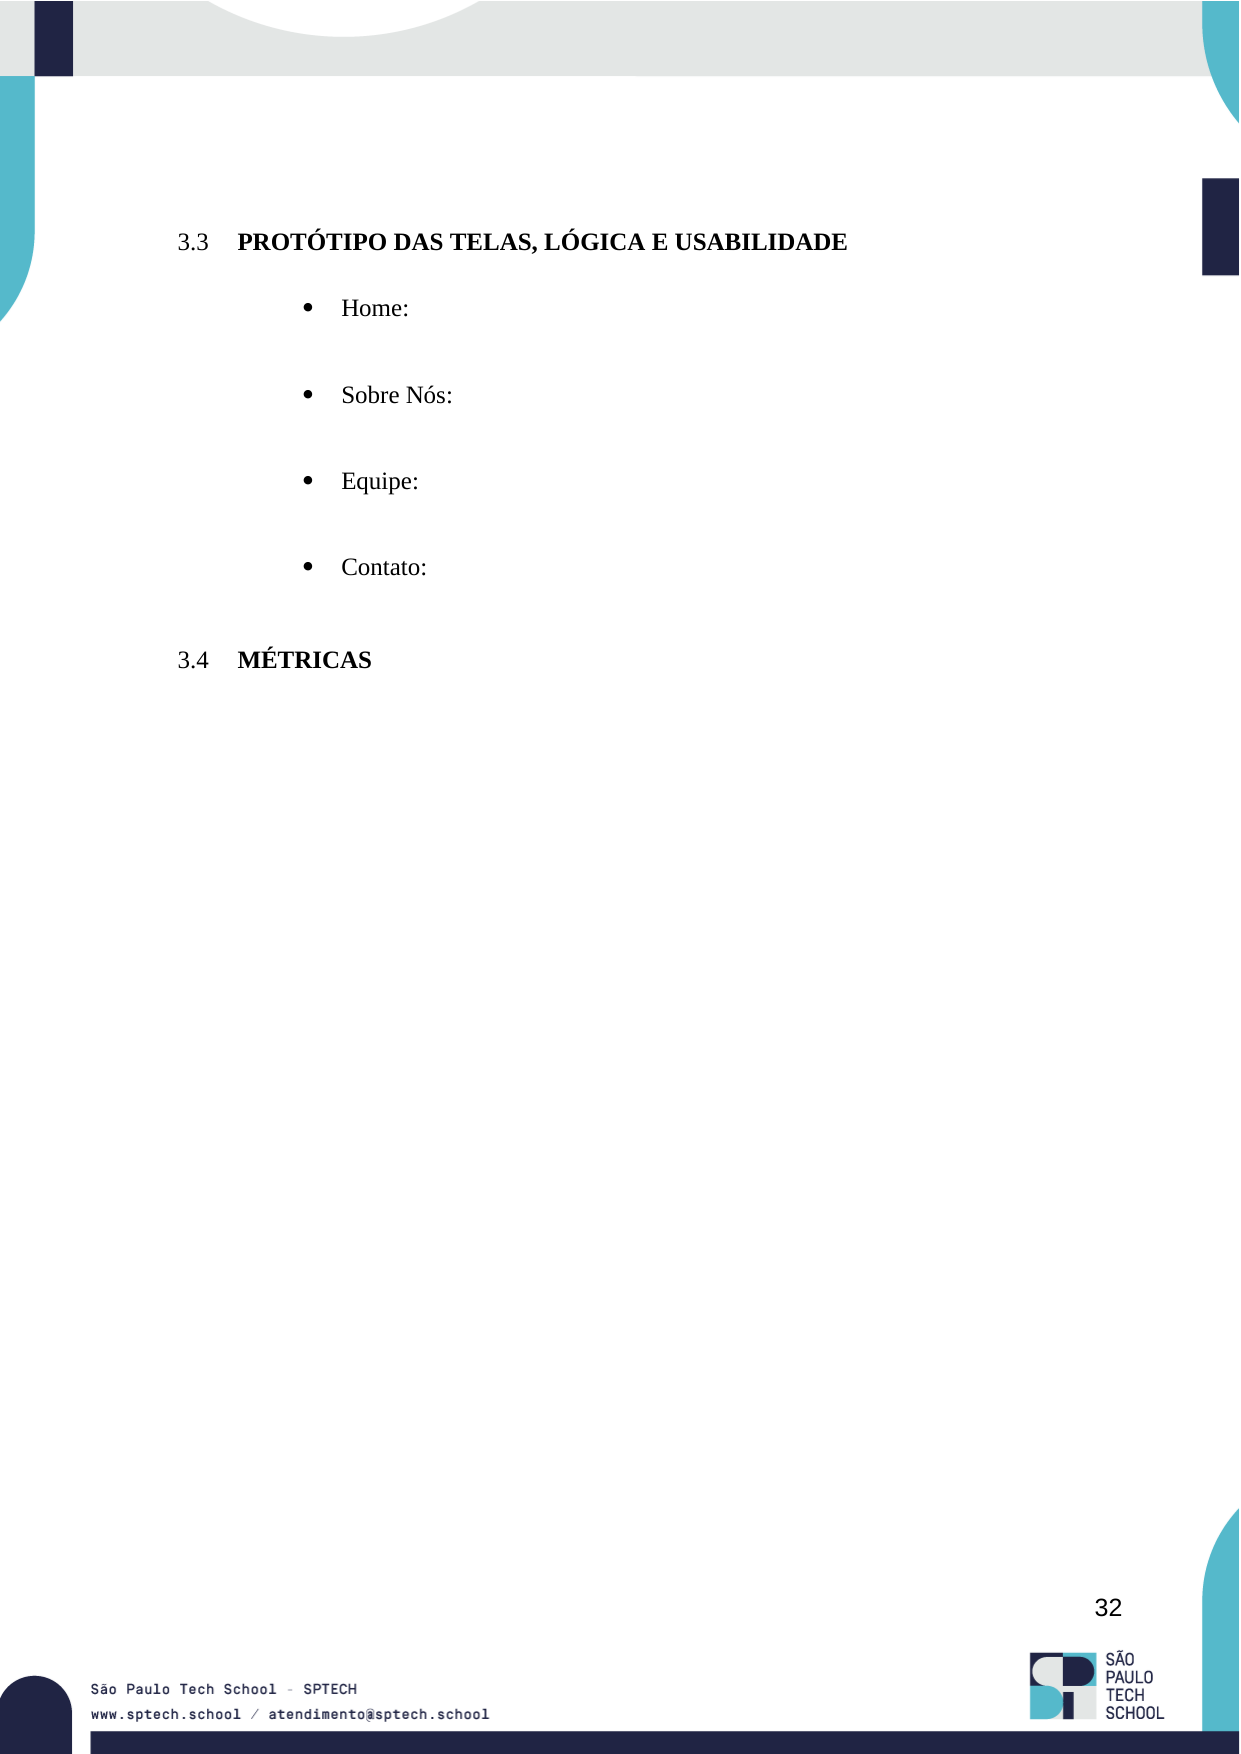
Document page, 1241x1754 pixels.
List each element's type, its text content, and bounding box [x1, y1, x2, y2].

subtitle MÉTRICAS [177, 645, 1122, 674]
picture [0, 1, 1240, 1754]
list Sobre Nós: [303, 380, 1122, 408]
list Equipe: [303, 466, 1122, 495]
list Contato: [303, 552, 1122, 581]
subtitle Protótipo das telas, lógica e usabilidade [177, 227, 1122, 256]
list Home: [303, 293, 1122, 322]
